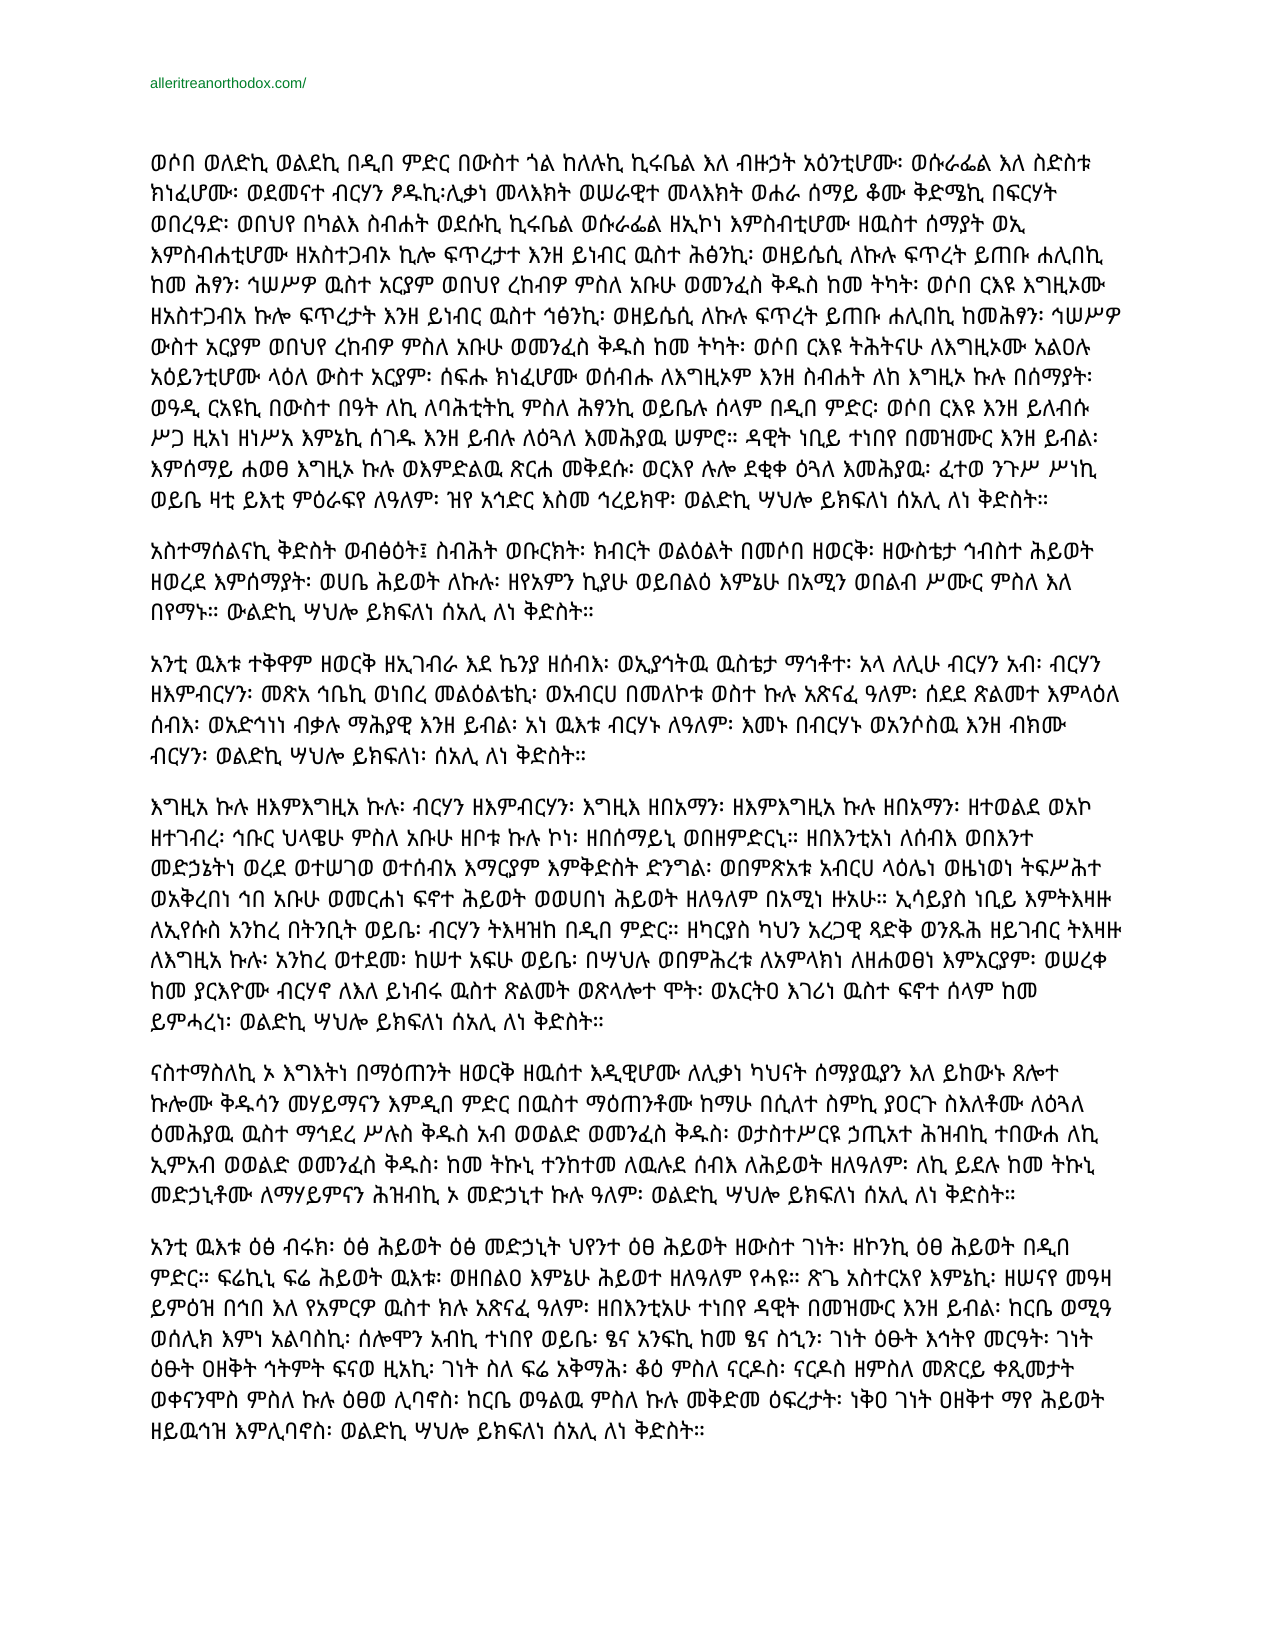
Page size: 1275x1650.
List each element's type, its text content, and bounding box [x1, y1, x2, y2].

text ናስተማስለኪ ኦ እግእትነ በማዕጠንት ዘወርቅ ዘዉሰተ እዲዊሆሙ ለሊቃነ ካህናት ሰማያዉያን እለ ይከውኑ ጸሎተ ኩሎሙ ቅዱሳን መሃይማናን እምዲበ ምድር በዉስተ ማዕጠንቶሙ ከማሁ በሲለተ ስምኪ ያዐርጉ ስእለቶሙ ለዕጓለ ዕመሕያዉ ዉስተ ማኅደረ ሥሉስ ቅዱስ አብ ወወልድ ወመንፈስ ቅዱስ፡ ወታስተሥርዩ ኃጢአተ ሕዝብኪ ተበውሐ ለኪ ኢምአብ ወወልድ ወመንፈስ ቅዱስ፡ ከመ ትኩኒ ተንከተመ ለዉሉደ ሰብእ ለሕይወት ዘለዓለም፡ ለኪ ይደሉ ከመ ትኩኒ መድኃኒቶሙ ለማሃይምናን ሕዝብኪ ኦ መድኃኒተ ኩሉ ዓለም፡ ወልድኪ ሣህሎ ይክፍለነ ሰአሊ ለነ ቅድስት። [150, 1060, 1125, 1209]
text እግዚአ ኩሉ ዘእምእግዚአ ኩሉ፡ ብርሃን ዘእምብርሃን፡ እግዚእ ዘበአማን፡ ዘእምእግዚአ ኩሉ ዘበአማን፡ ዘተወልደ ወአኮ ዘተገብረ፡ ኅቡር ህላዌሁ ምስለ አቡሁ ዘቦቱ ኩሉ ኮነ፡ ዘበሰማይኒ ወበዘምድርኒ። ዘበእንቲአነ ለሰብእ ወበእንተ መድኃኔትነ ወረደ ወተሠገወ ወተሰብአ እማርያም እምቅድስት ድንግል፡ ወበምጽአቱ አብርሀ ላዕሌነ ወዜነወነ ትፍሥሕተ ወአቅረበነ ኅበ አቡሁ ወመርሐነ ፍኖተ ሕይወት ወወሀበነ ሕይወት ዘለዓለም በአሚነ ዙአሁ። ኢሳይያስ ነቢይ እምትእዛዙ ለኢየሱስ አንከረ በትንቢት ወይቤ፡ ብርሃን ትእዛዝከ በዲበ ምድር። ዘካርያስ ካህን አረጋዊ ጻድቅ ወንጹሕ ዘይገብር ትእዛዙ ለእግዚአ ኩሉ፡ አንከረ ወተደመ፡ ከሠተ አፍሁ ወይቤ፡ በሣህሉ ወበምሕረቱ ለአምላክነ ለዘሐወፀነ እምአርያም፡ ወሠረቀ ከመ ያርእዮሙ ብርሃኖ ለእለ ይነብሩ ዉስተ ጽልመት ወጽላሎተ ሞት፡ ወአርትዐ እገሪነ ዉስተ ፍኖተ ሰላም ከመ ይምሓረነ፡ ወልድኪ ሣህሎ ይክፍለነ ሰአሊ ለነ ቅድስት። [150, 794, 1125, 1035]
text አስተማሰልናኪ ቅድስት ወብፅዕት፤ ስብሕት ወቡርክት፡ ክብርት ወልዕልት በመሶበ ዘወርቅ፡ ዘውስቴታ ኅብስተ ሕይወት ዘወረደ እምሰማያት፡ ወሀቤ ሕይወት ለኩሉ፡ ዘየአምን ኪያሁ ወይበልዕ እምኔሁ በአሚን ወበልብ ሥሙር ምስለ እለ በየማኑ። ውልድኪ ሣህሎ ይክፍለነ ሰአሊ ለነ ቅድስት። [150, 538, 1125, 626]
text ወሶበ ወለድኪ ወልደኪ በዲበ ምድር በውስተ ጎል ከለሉኪ ኪሩቤል እለ ብዙኃት አዕንቲሆሙ፡ ወሱራፌል እለ ስድስቱ ክነፈሆሙ፡ ወደመናተ ብርሃን ፆዱኪ፡ሊቃነ መላእክት ወሠራዊተ መላእክት ወሐራ ሰማይ ቆሙ ቅድሜኪ በፍርሃት ወበረዓድ፡ ወበህየ በካልእ ስብሐት ወደሱኪ ኪሩቤል ወሱራፌል ዘኢኮነ እምስብቲሆሙ ዘዉስተ ሰማያት ወኢ እምስብሐቲሆሙ ዘአስተጋብኦ ኪሎ ፍጥረታተ እንዘ ይነብር ዉስተ ሕፅንኪ፡ ወዘይሴሲ ለኩሉ ፍጥረት ይጠቡ ሐሊበኪ ከመ ሕፃን፡ ኅሠሥዎ ዉስተ አርያም ወበህየ ረከብዎ ምስለ አቡሁ ወመንፈስ ቅዱስ ከመ ትካት፡ ወሶበ ርእዩ እግዚኦሙ ዘአስተጋብአ ኩሎ ፍጥረታት እንዘ ይነብር ዉስተ ኅፅንኪ፡ ወዘይሴሲ ለኩሉ ፍጥረት ይጠቡ ሐሊበኪ ከመሕፃን፡ ኅሠሥዎ ውስተ አርያም ወበህየ ረከብዎ ምስለ አቡሁ ወመንፈስ ቅዱስ ከመ ትካት፡ ወሶበ ርእዩ ትሕትናሁ ለእግዚኦሙ አልዐሉ አዕይንቲሆሙ ላዕለ ውስተ አርያም፡ ሰፍሑ ክነፈሆሙ ወሰብሑ ለእግዚኦም እንዘ ስብሐት ለከ እግዚኦ ኩሉ በሰማያት፡ ወዓዲ ርአዩኪ በውስተ በዓት ለኪ ለባሕቲትኪ ምስለ ሕፃንኪ ወይቤሉ ሰላም በዲበ ምድር፡ ወሶበ ርእዩ እንዘ ይለብሱ ሥጋ ዚአነ ዘነሥአ እምኔኪ ሰገዱ እንዘ ይብሉ ለዕጓለ እመሕያዉ ሠምሮ። ዳዊት ነቢይ ተነበየ በመዝሙር እንዘ ይብል፡ እምሰማይ ሐወፀ እግዚኦ ኩሉ ወእምድልዉ ጽርሐ መቅደሱ፡ ወርእየ ሉሎ ደቂቀ ዕጓለ እመሕያዉ፡ ፈተወ ንጉሥ ሥነኪ ወይቤ ዛቲ ይእቲ ምዕራፍየ ለዓለም፡ ዝየ አኅድር እስመ ኅረይክዋ፡ ወልድኪ ሣህሎ ይክፍለነ ሰአሊ ለነ ቅድስት። [150, 150, 1125, 513]
text አንቲ ዉእቱ ዕፅ ብሩክ፡ ዕፅ ሕይወት ዕፅ መድኃኒት ህየንተ ዕፀ ሕይወት ዘውስተ ገነት፡ ዘኮንኪ ዕፀ ሕይወት በዲበ ምድር። ፍሬኪኒ ፍሬ ሕይወት ዉእቱ፡ ወዘበልዐ እምኔሁ ሕይወተ ዘለዓለም የሓዩ። ጽጌ አስተርአየ እምኔኪ፡ ዘሠናየ መዓዛ ይምዕዝ በኅበ እለ የአምርዎ ዉስተ ክሉ አጽናፈ ዓለም፡ ዘበእንቲአሁ ተነበየ ዳዊት በመዝሙር እንዘ ይብል፡ ከርቤ ወሚዓ ወሰሊክ እምነ አልባስኪ፡ ሰሎሞን አብኪ ተነበየ ወይቤ፡ ፄና አንፍኪ ከመ ፄና ስኂን፡ ገነት ዕፁት እኅትየ መርዓት፡ ገነት ዕፁት ዐዘቅት ኅትምት ፍናወ ዚአኪ፡ ገነት ስለ ፍሬ አቅማሕ፡ ቆዕ ምስለ ናርዶስ፡ ናርዶስ ዘምስለ መጽርይ ቀጺመታት ወቀናንሞስ ምስለ ኩሉ ዕፀወ ሊባኖስ፡ ከርቤ ወዓልዉ ምስለ ኩሉ መቅድመ ዕፍረታት፡ ነቅዐ ገነት ዐዘቅተ ማየ ሕይወት ዘይዉኅዝ እምሊባኖስ፡ ወልድኪ ሣህሎ ይክፍለነ ሰአሊ ለነ ቅድስት። [150, 1234, 1125, 1444]
text አንቲ ዉእቱ ተቅዋም ዘወርቅ ዘኢገብራ እደ ኬንያ ዘሰብእ፡ ወኢያኅትዉ ዉስቴታ ማኅቶተ፡ አላ ለሊሁ ብርሃን አብ፡ ብርሃን ዘእምብርሃን፡ መጽአ ኅቤኪ ወነበረ መልዕልቴኪ፡ ወአብርሀ በመለኮቱ ወስተ ኩሉ አጽናፈ ዓለም፡ ሰደደ ጽልመተ እምላዕለ ሰብእ፡ ወአድኅነነ ብቃሉ ማሕያዊ እንዘ ይብል፡ አነ ዉእቱ ብርሃኑ ለዓለም፡ እመኑ በብርሃኑ ወአንሶስዉ እንዘ ብክሙ ብርሃን፡ ወልድኪ ሣህሎ ይክፍለነ፡ ሰአሊ ለነ ቅድስት። [150, 651, 1125, 769]
